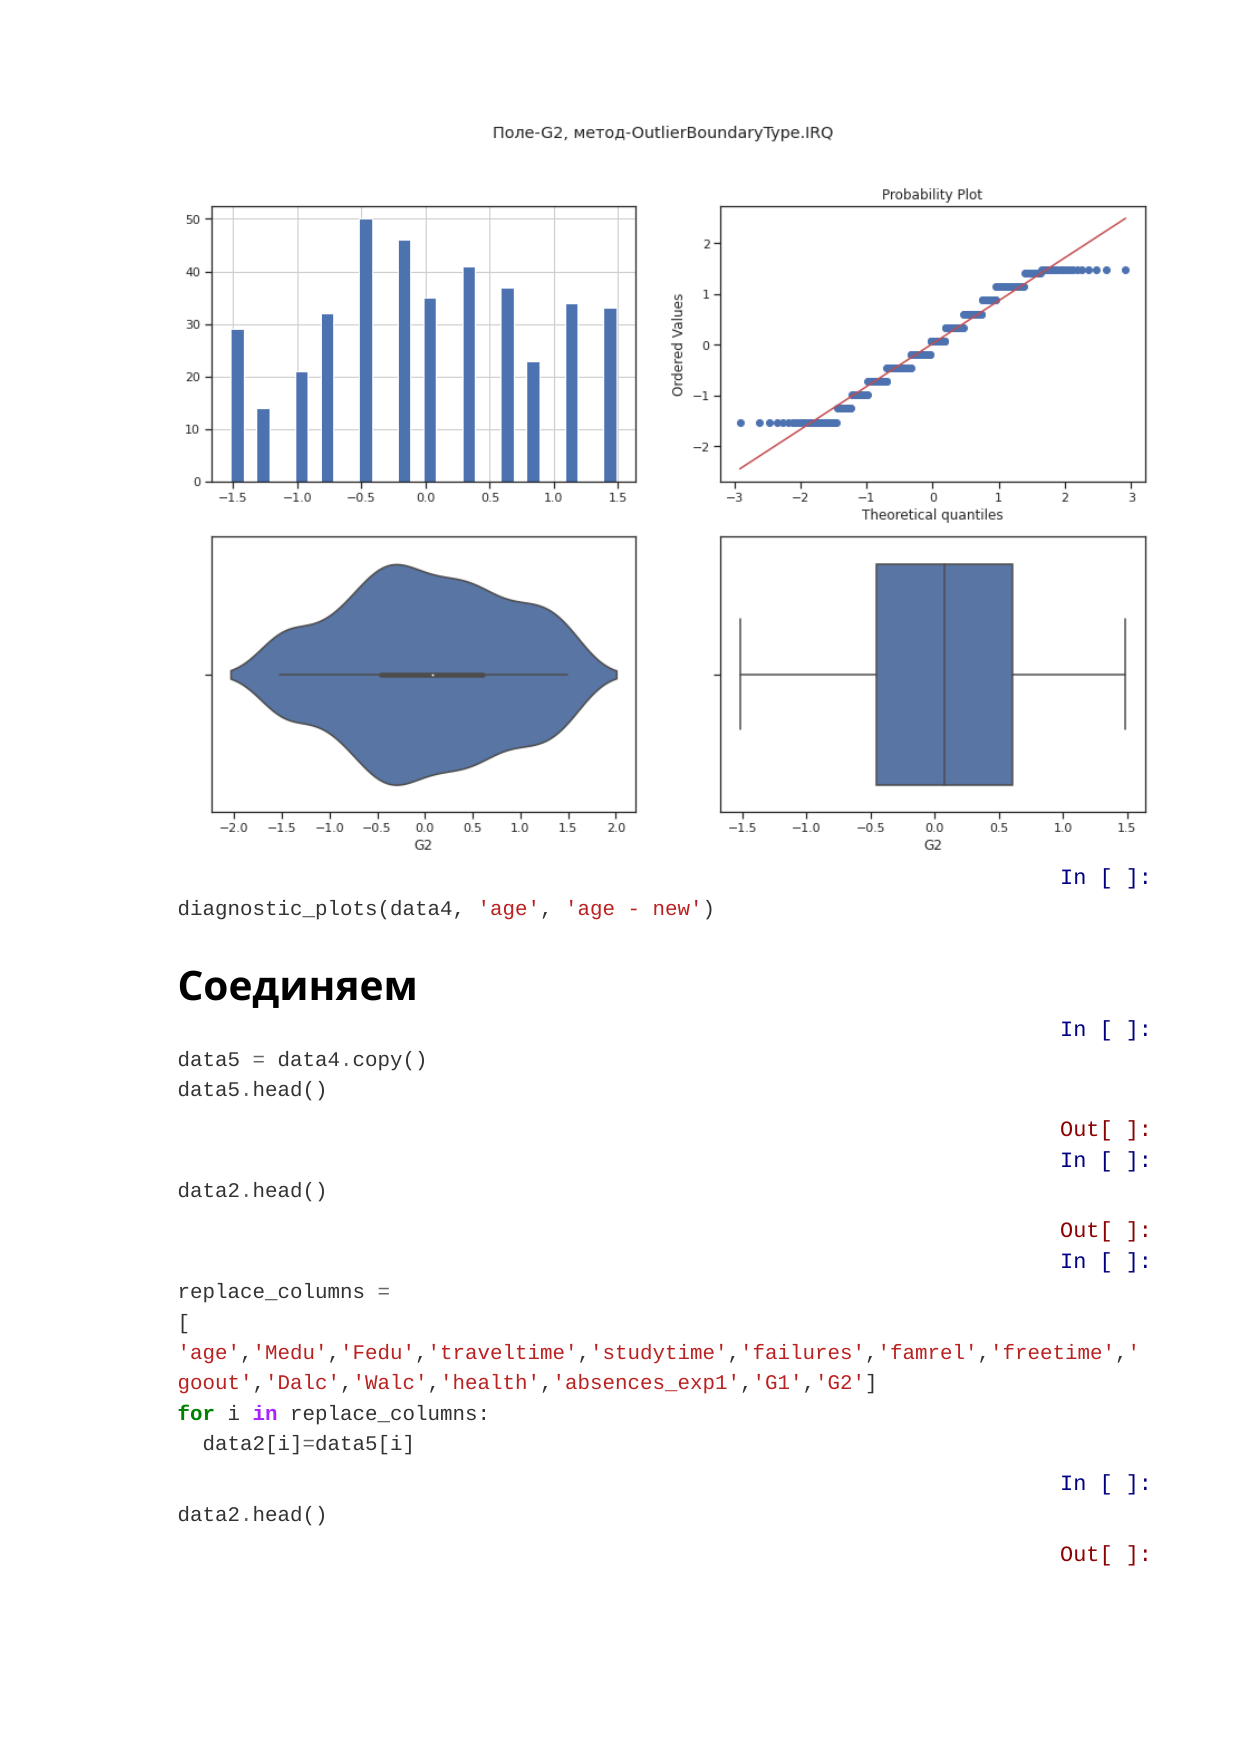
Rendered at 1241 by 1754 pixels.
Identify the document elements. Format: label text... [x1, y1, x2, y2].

text replace_columns = ['age','Medu','Fedu','traveltime','studytime','failures','famrel','freetime','goout','Dalc','Walc','health','absences_exp1','G1','G2'] [177, 1275, 1152, 1396]
text Out[ ]: [177, 1113, 1152, 1143]
text diagnostic_plots(data4, 'age', 'age - new') [177, 891, 1152, 922]
text data2.head() [177, 1174, 1152, 1204]
picture [177, 118, 1152, 861]
text Out[ ]: [177, 1214, 1152, 1244]
text In [ ]: [177, 861, 1152, 891]
text Соединяем [177, 957, 1152, 1012]
text In [ ]: [177, 1012, 1152, 1042]
text Out[ ]: [177, 1537, 1152, 1567]
text data2[i]=data5[i] [177, 1426, 1152, 1457]
text data5.head() [177, 1073, 1152, 1103]
text In [ ]: [177, 1143, 1152, 1174]
text In [ ]: [177, 1467, 1152, 1497]
text data5 = data4.copy() [177, 1042, 1152, 1073]
text for i in replace_columns: [177, 1396, 1152, 1426]
text data2.head() [177, 1497, 1152, 1527]
text In [ ]: [177, 1244, 1152, 1275]
